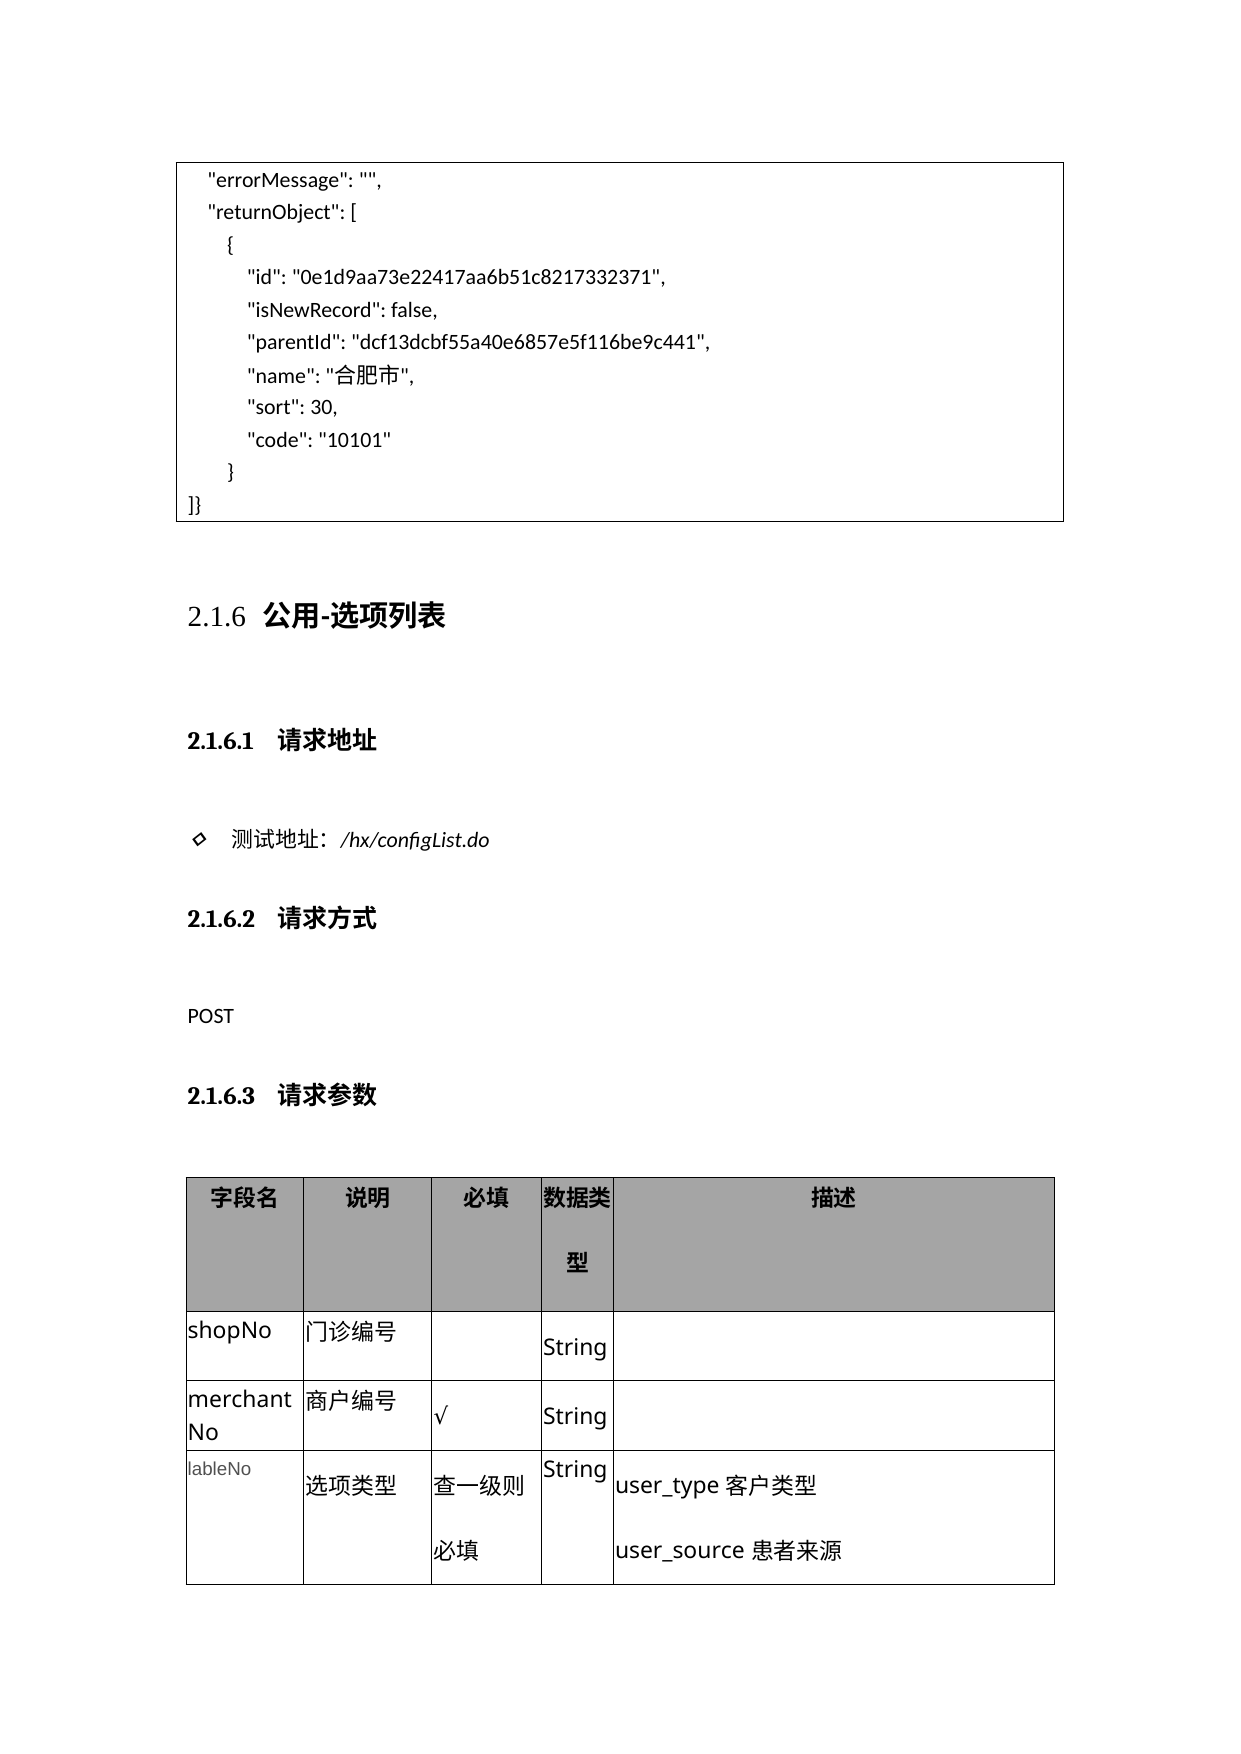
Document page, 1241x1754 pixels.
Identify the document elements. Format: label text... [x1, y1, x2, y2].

table_cell 选项类型 [304, 1451, 431, 1584]
subtitle 请求地址 [187, 706, 1053, 771]
table_header 必填 [432, 1178, 541, 1311]
table_cell shopNo [187, 1312, 303, 1380]
table_cell [614, 1381, 1054, 1449]
table_cell String [542, 1451, 613, 1584]
table_cell lableNo [187, 1451, 303, 1584]
table_header 数据类型 [542, 1178, 613, 1311]
table_cell [432, 1312, 541, 1380]
list 测试地址：/hx/configList.do [187, 822, 1053, 854]
table_cell String [542, 1381, 613, 1449]
table_header 字段名 [187, 1178, 303, 1311]
table_header 描述 [614, 1178, 1054, 1311]
table_cell 门诊编号 [304, 1312, 431, 1380]
table_cell 商户编号 [304, 1381, 431, 1449]
text POST [187, 999, 1053, 1032]
table_cell String [542, 1312, 613, 1380]
subtitle 请求方式 [187, 884, 1053, 949]
table_cell [614, 1312, 1054, 1380]
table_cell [614, 1451, 1054, 1584]
table_cell √ [432, 1381, 541, 1449]
subtitle 公用-选项列表 [187, 581, 1053, 646]
table_cell 查一级则必填 [432, 1451, 541, 1584]
table_header 说明 [304, 1178, 431, 1311]
subtitle 请求参数 [187, 1061, 1053, 1126]
table_cell merchantNo [187, 1381, 303, 1449]
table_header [177, 163, 1063, 521]
